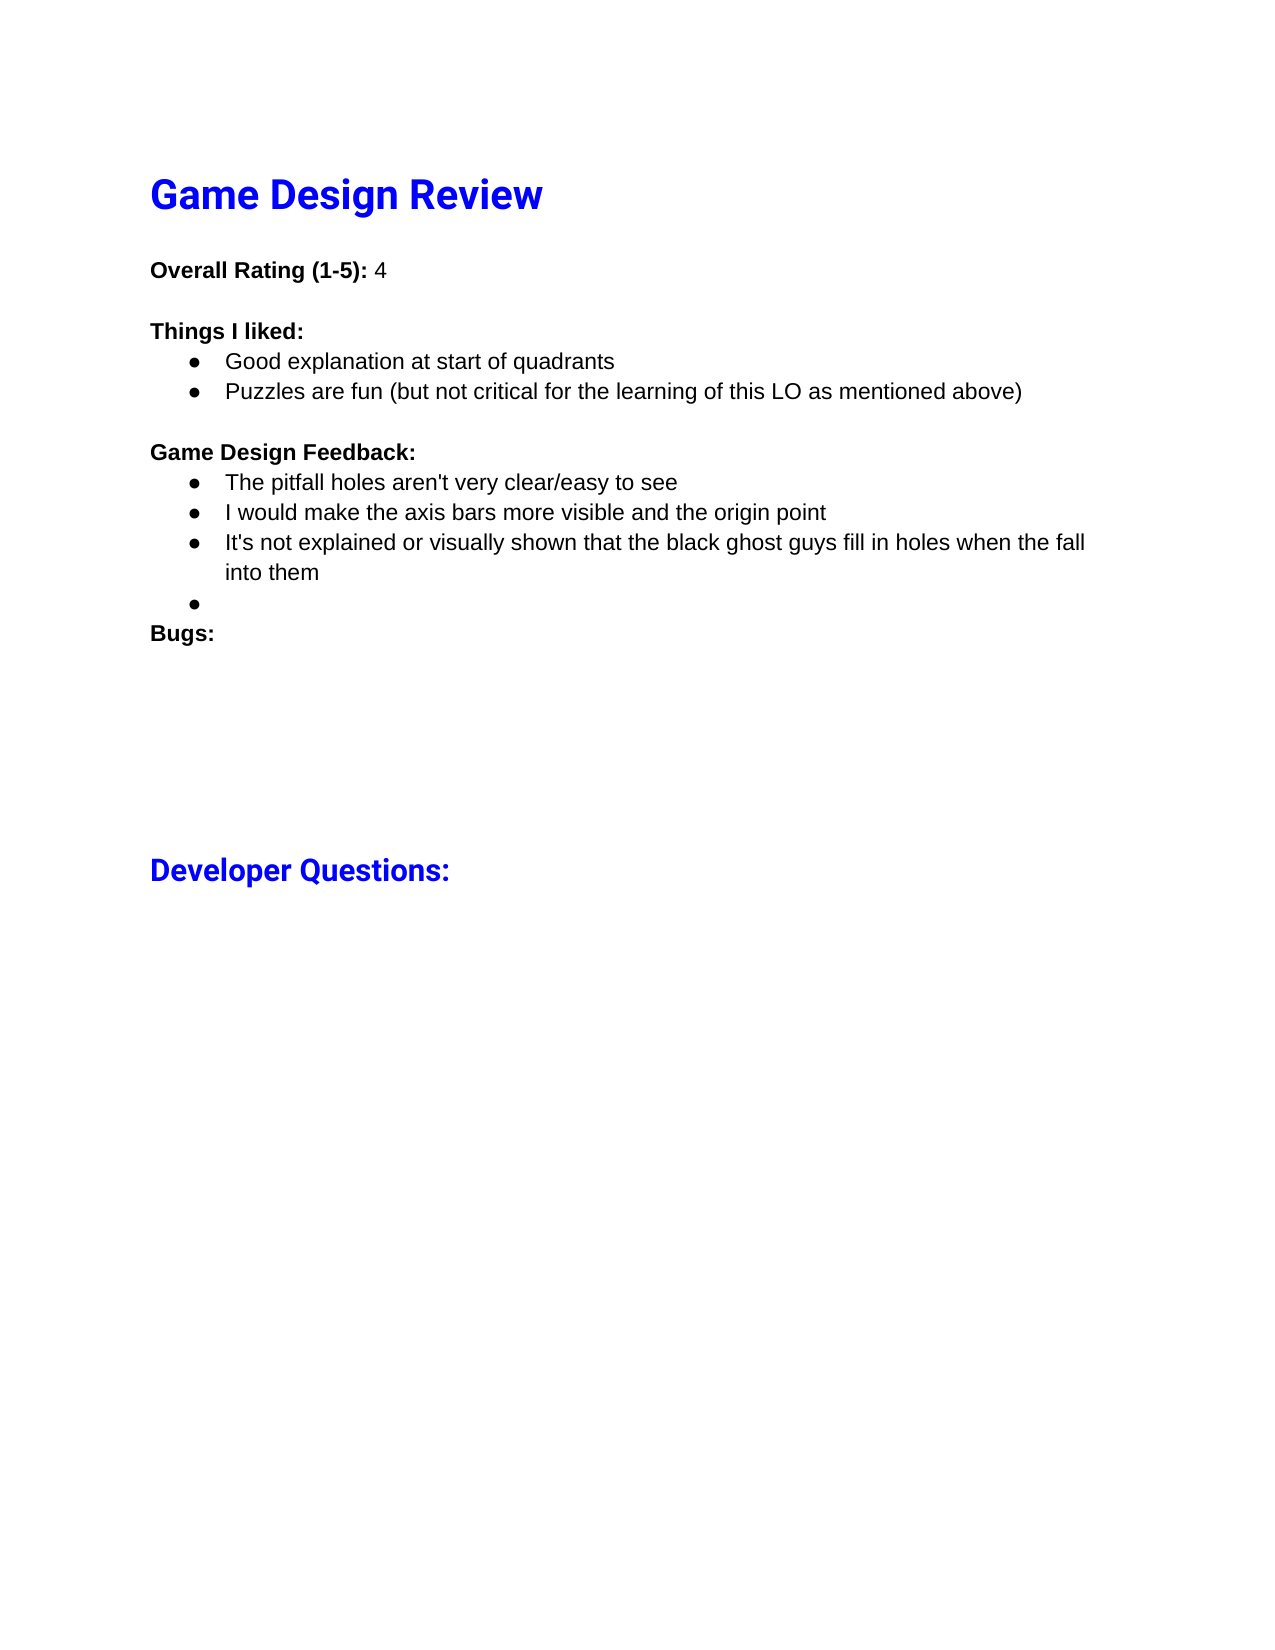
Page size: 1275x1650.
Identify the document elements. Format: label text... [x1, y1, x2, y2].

list Good explanation at start of quadrants [187, 348, 1125, 374]
subtitle Game Design Review [150, 171, 1125, 220]
text Game Design Feedback: [150, 438, 1125, 465]
text Overall Rating (1-5): 4 [150, 257, 1125, 283]
list The pitfall holes aren't very clear/easy to see [187, 469, 1125, 495]
list I would make the axis bars more visible and the origin point [187, 499, 1125, 525]
text Bugs: [150, 620, 1125, 646]
list Puzzles are fun (but not critical for the learning of this LO as mentioned above) [187, 378, 1125, 404]
list It's not explained or visually shown that the black ghost guys fill in holes when the fall into them [187, 529, 1125, 586]
subtitle Developer Questions: [150, 852, 1125, 889]
text Things I liked: [150, 318, 1125, 344]
